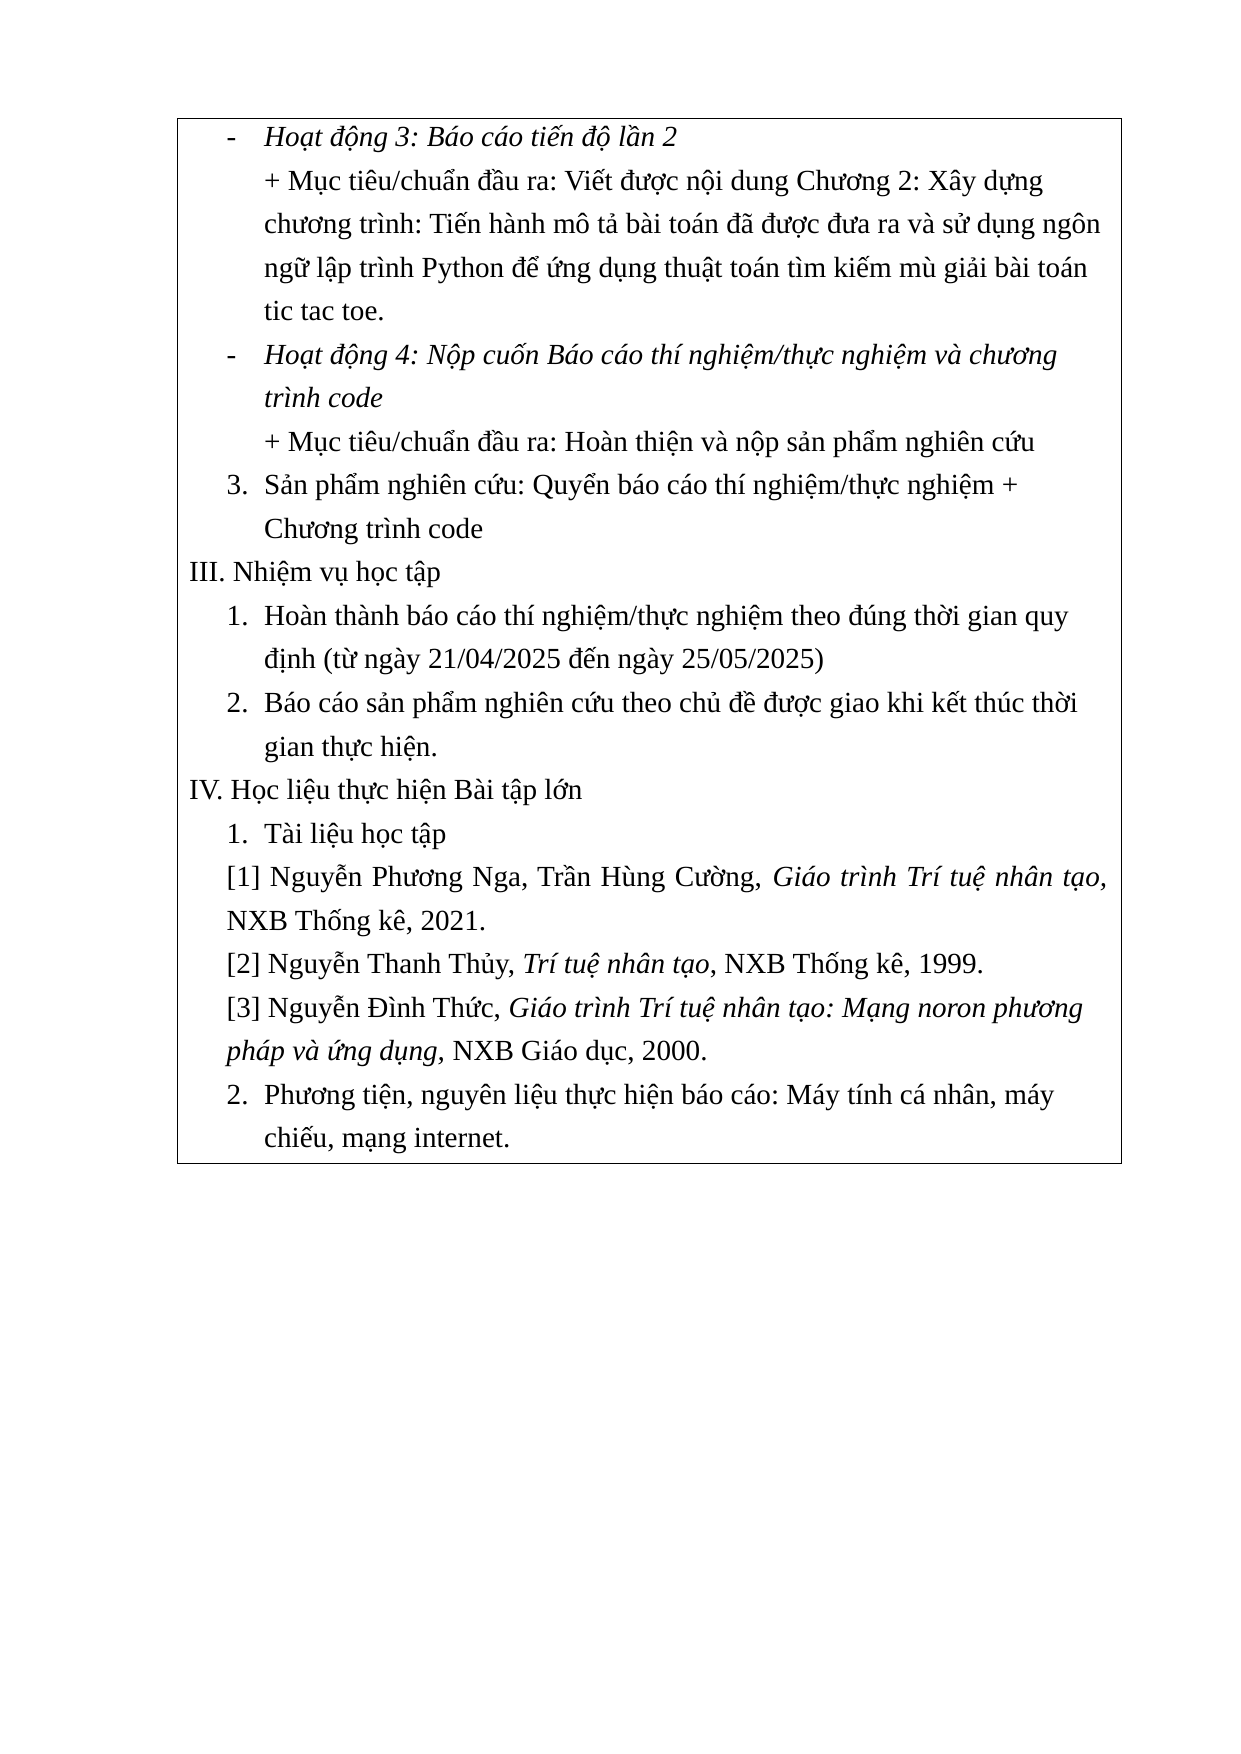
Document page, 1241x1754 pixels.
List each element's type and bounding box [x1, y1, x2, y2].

table_header [178, 119, 1121, 1163]
